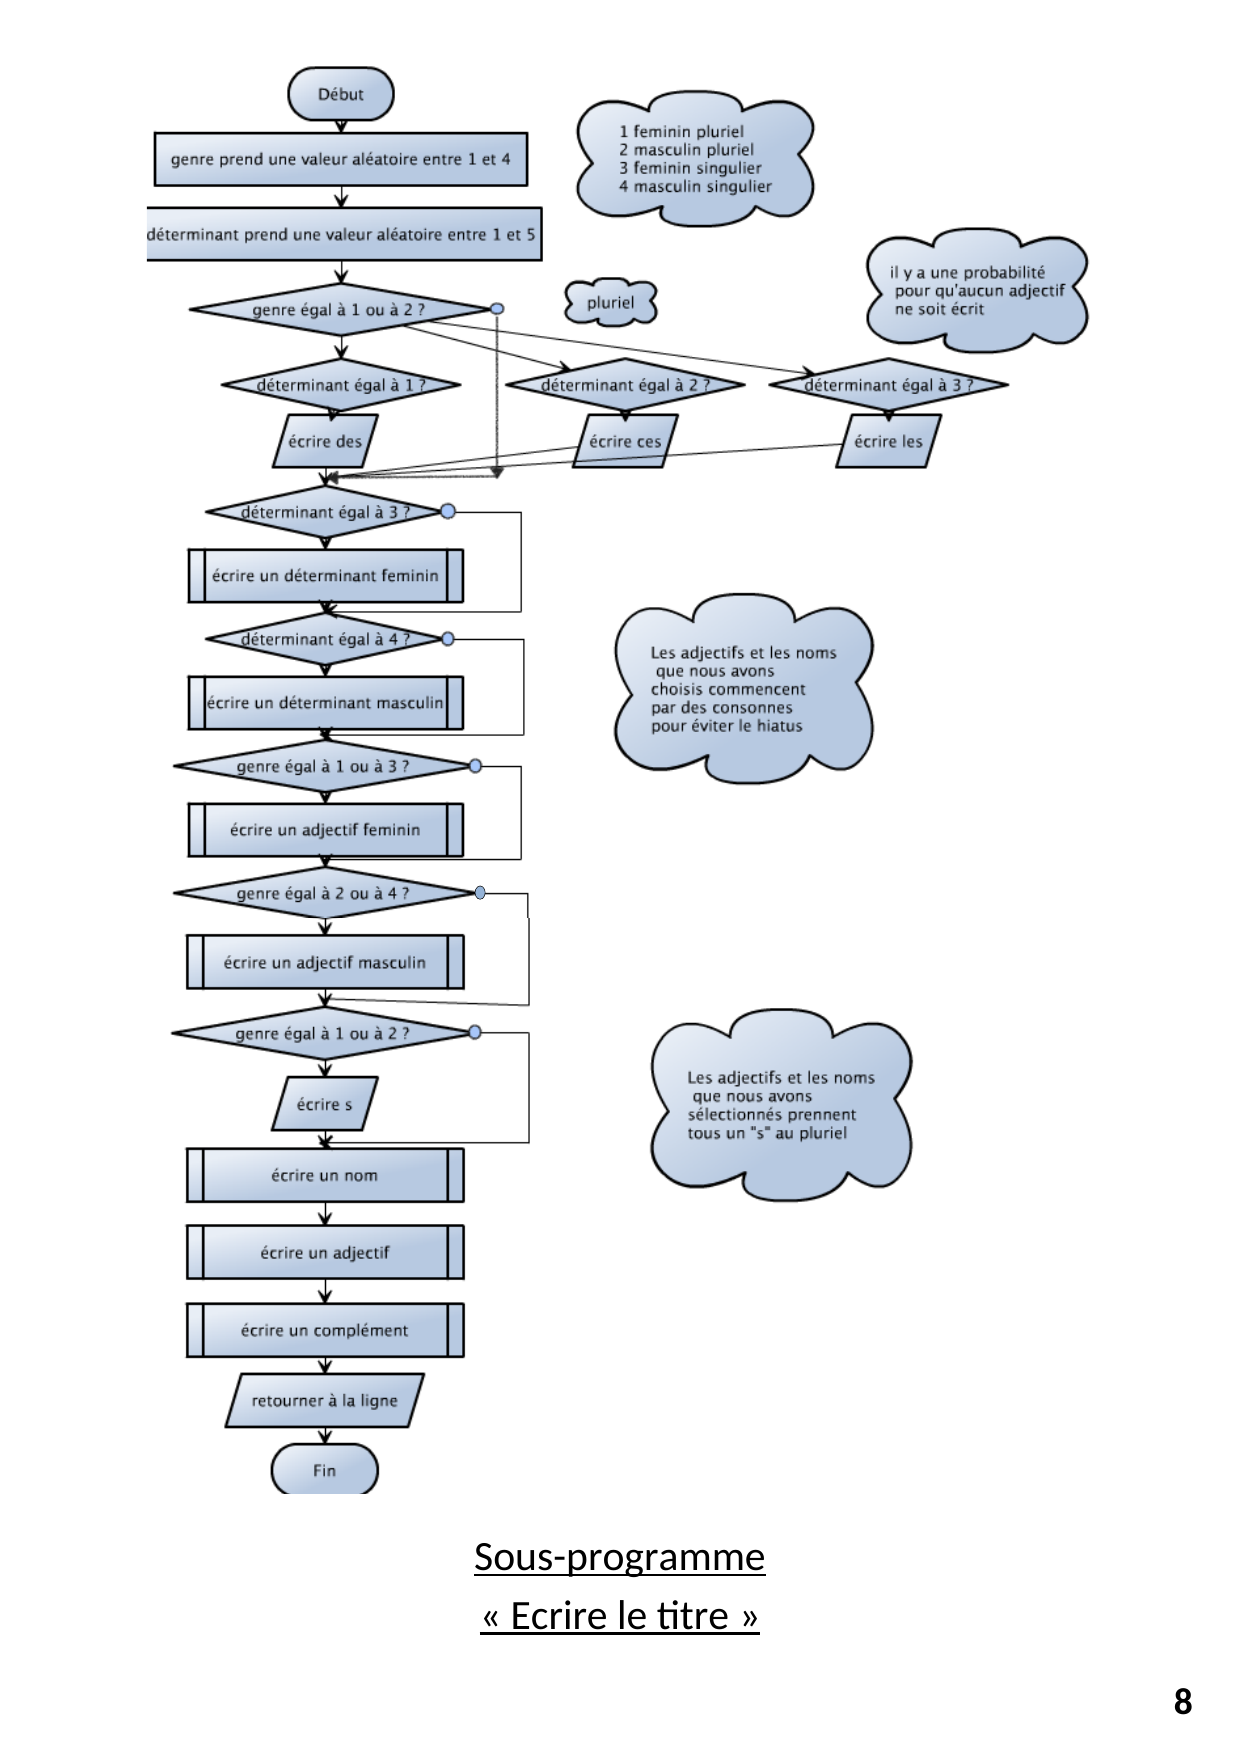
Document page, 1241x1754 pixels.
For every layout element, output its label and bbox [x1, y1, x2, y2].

picture [143, 39, 1092, 1494]
